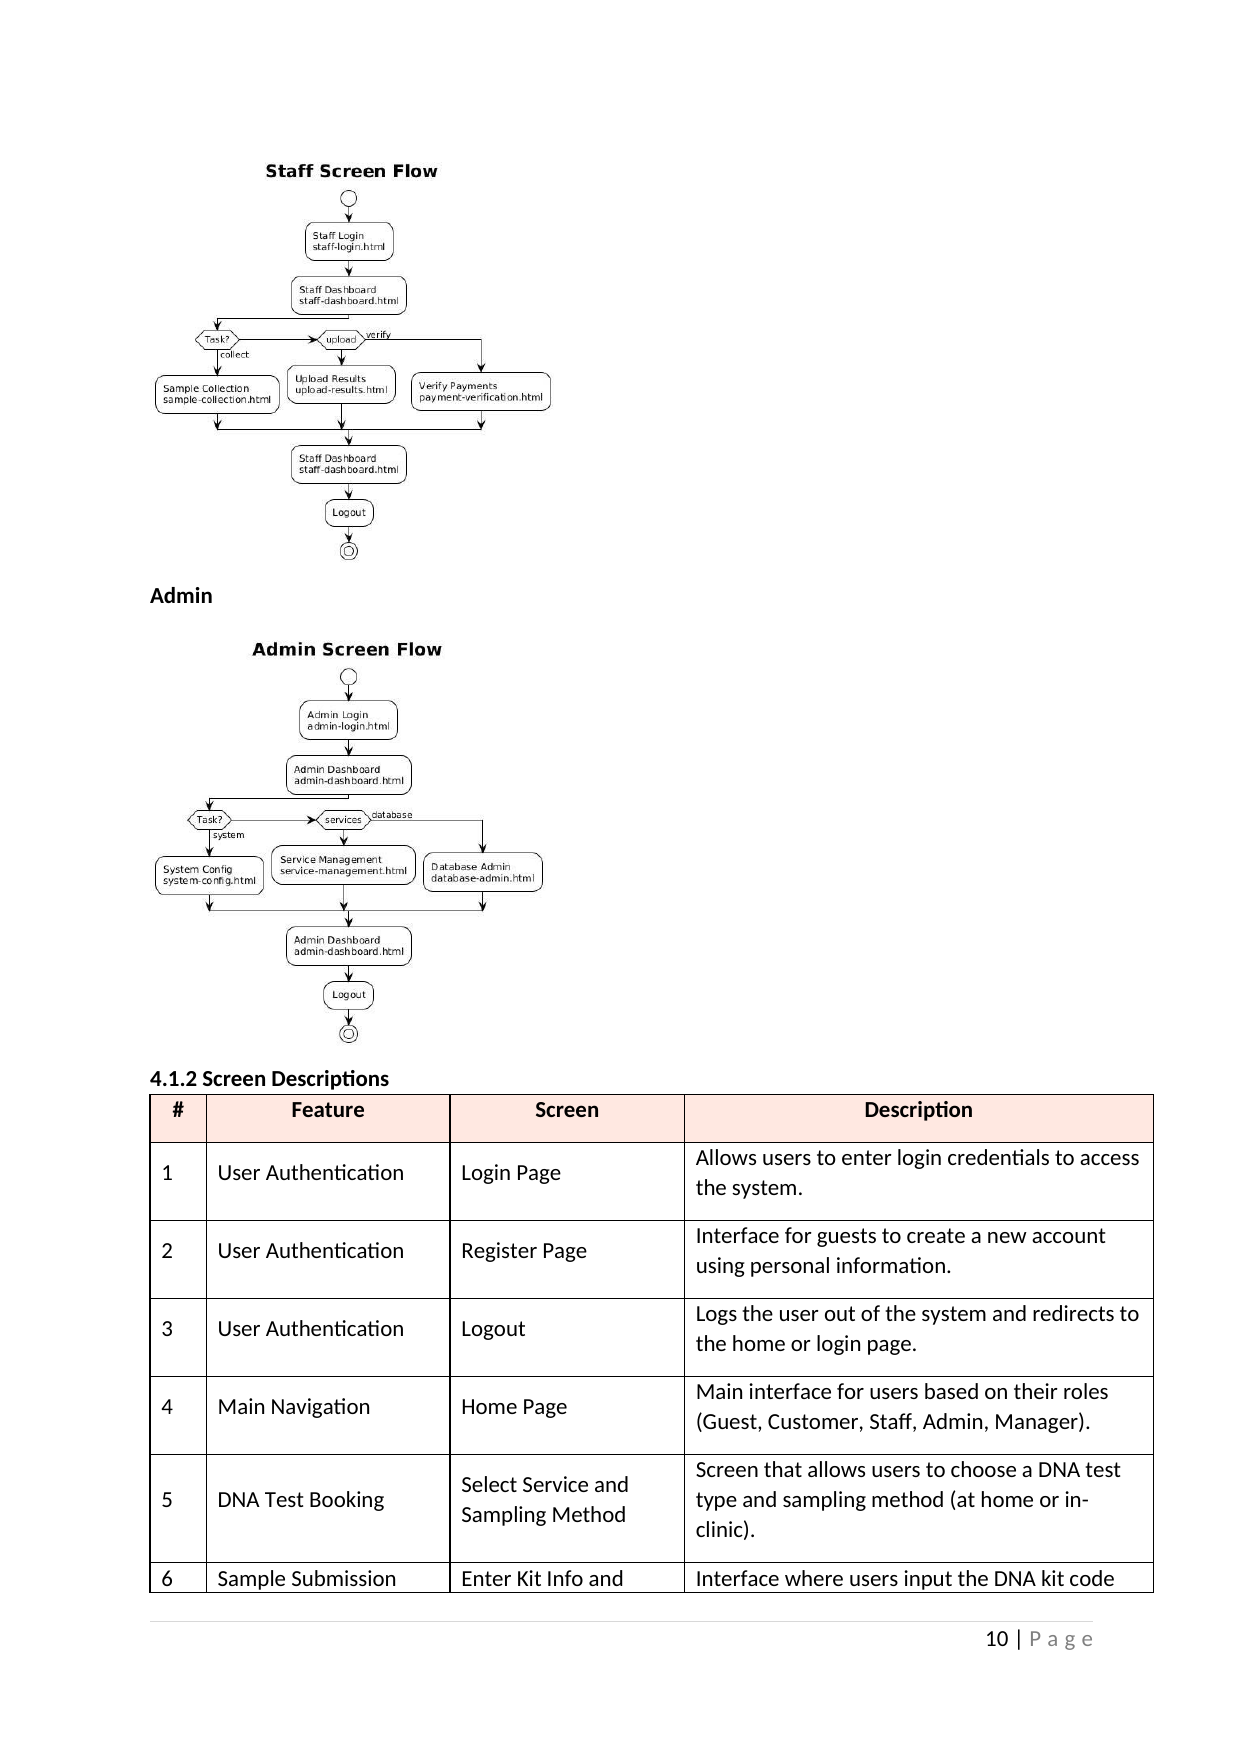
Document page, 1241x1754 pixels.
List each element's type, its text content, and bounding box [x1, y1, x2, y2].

text Admin [150, 581, 1093, 609]
table_cell Logout [451, 1299, 684, 1376]
table_cell Main interface for users based on their roles (Guest, Customer, Staff, Admin, Manager). [685, 1377, 1153, 1454]
table_cell User Authentication [207, 1299, 449, 1376]
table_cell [451, 1563, 684, 1592]
table_cell Home Page [451, 1377, 684, 1454]
table_header Screen [451, 1095, 684, 1142]
table_cell Register Page [451, 1221, 684, 1298]
table_cell Screen that allows users to choose a DNA test type and sampling method (at home or in-clinic). [685, 1455, 1153, 1562]
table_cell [685, 1563, 1153, 1592]
table_cell Sample Submission [207, 1563, 449, 1592]
table_cell Main Navigation [207, 1377, 449, 1454]
table_cell 4 [151, 1377, 206, 1454]
table_header # [151, 1095, 206, 1142]
table_cell Login Page [451, 1143, 684, 1220]
table_cell User Authentication [207, 1221, 449, 1298]
table_cell 6 [151, 1563, 206, 1592]
table_cell User Authentication [207, 1143, 449, 1220]
table_header Description [685, 1095, 1153, 1142]
subtitle 4.1.2 Screen Descriptions [150, 1064, 1093, 1092]
table_cell Logs the user out of the system and redirects to the home or login page. [685, 1299, 1153, 1376]
table_cell 3 [151, 1299, 206, 1376]
table_cell Interface for guests to create a new account using personal information. [685, 1221, 1153, 1298]
table_cell 2 [151, 1221, 206, 1298]
table_cell Allows users to enter login credentials to access the system. [685, 1143, 1153, 1220]
table_cell 5 [151, 1455, 206, 1562]
table_header Feature [207, 1095, 449, 1142]
picture [150, 627, 546, 1046]
table_cell Select Service and Sampling Method [451, 1455, 684, 1562]
table_cell 1 [151, 1143, 206, 1220]
table_cell DNA Test Booking [207, 1455, 449, 1562]
picture [150, 150, 554, 563]
